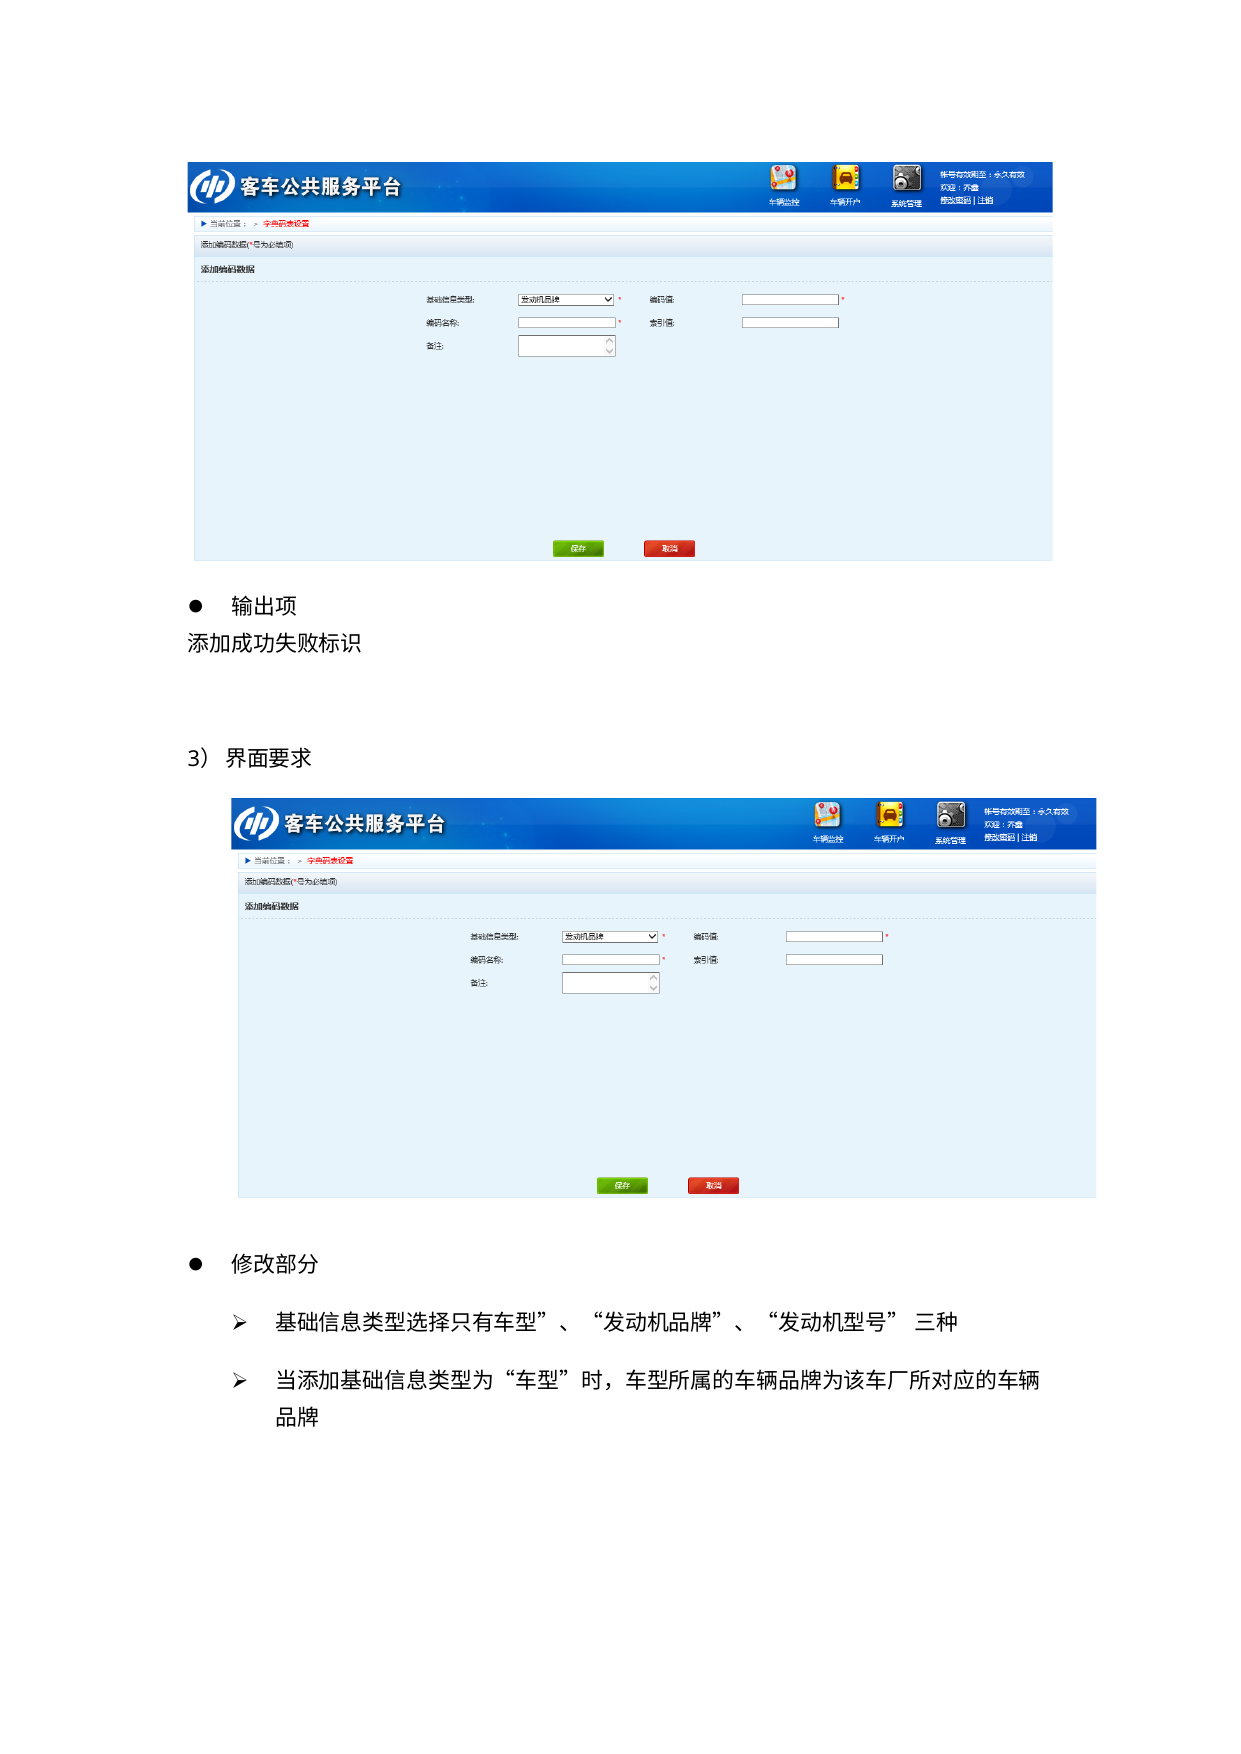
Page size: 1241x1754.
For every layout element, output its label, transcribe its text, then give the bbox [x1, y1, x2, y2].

list 输出项 [187, 588, 1053, 621]
picture [231, 798, 1097, 1199]
list 修改部分 [187, 1246, 1053, 1279]
list 界面要求 [187, 741, 1053, 773]
picture [187, 162, 1053, 562]
text 添加成功失败标识 [187, 626, 1053, 658]
list 当添加基础信息类型为“车型”时，车型所属的车辆品牌为该车厂所对应的车辆品牌 [231, 1362, 1053, 1432]
list 基础信息类型选择只有车型”、“发动机品牌”、“发动机型号” 三种 [231, 1304, 1053, 1337]
